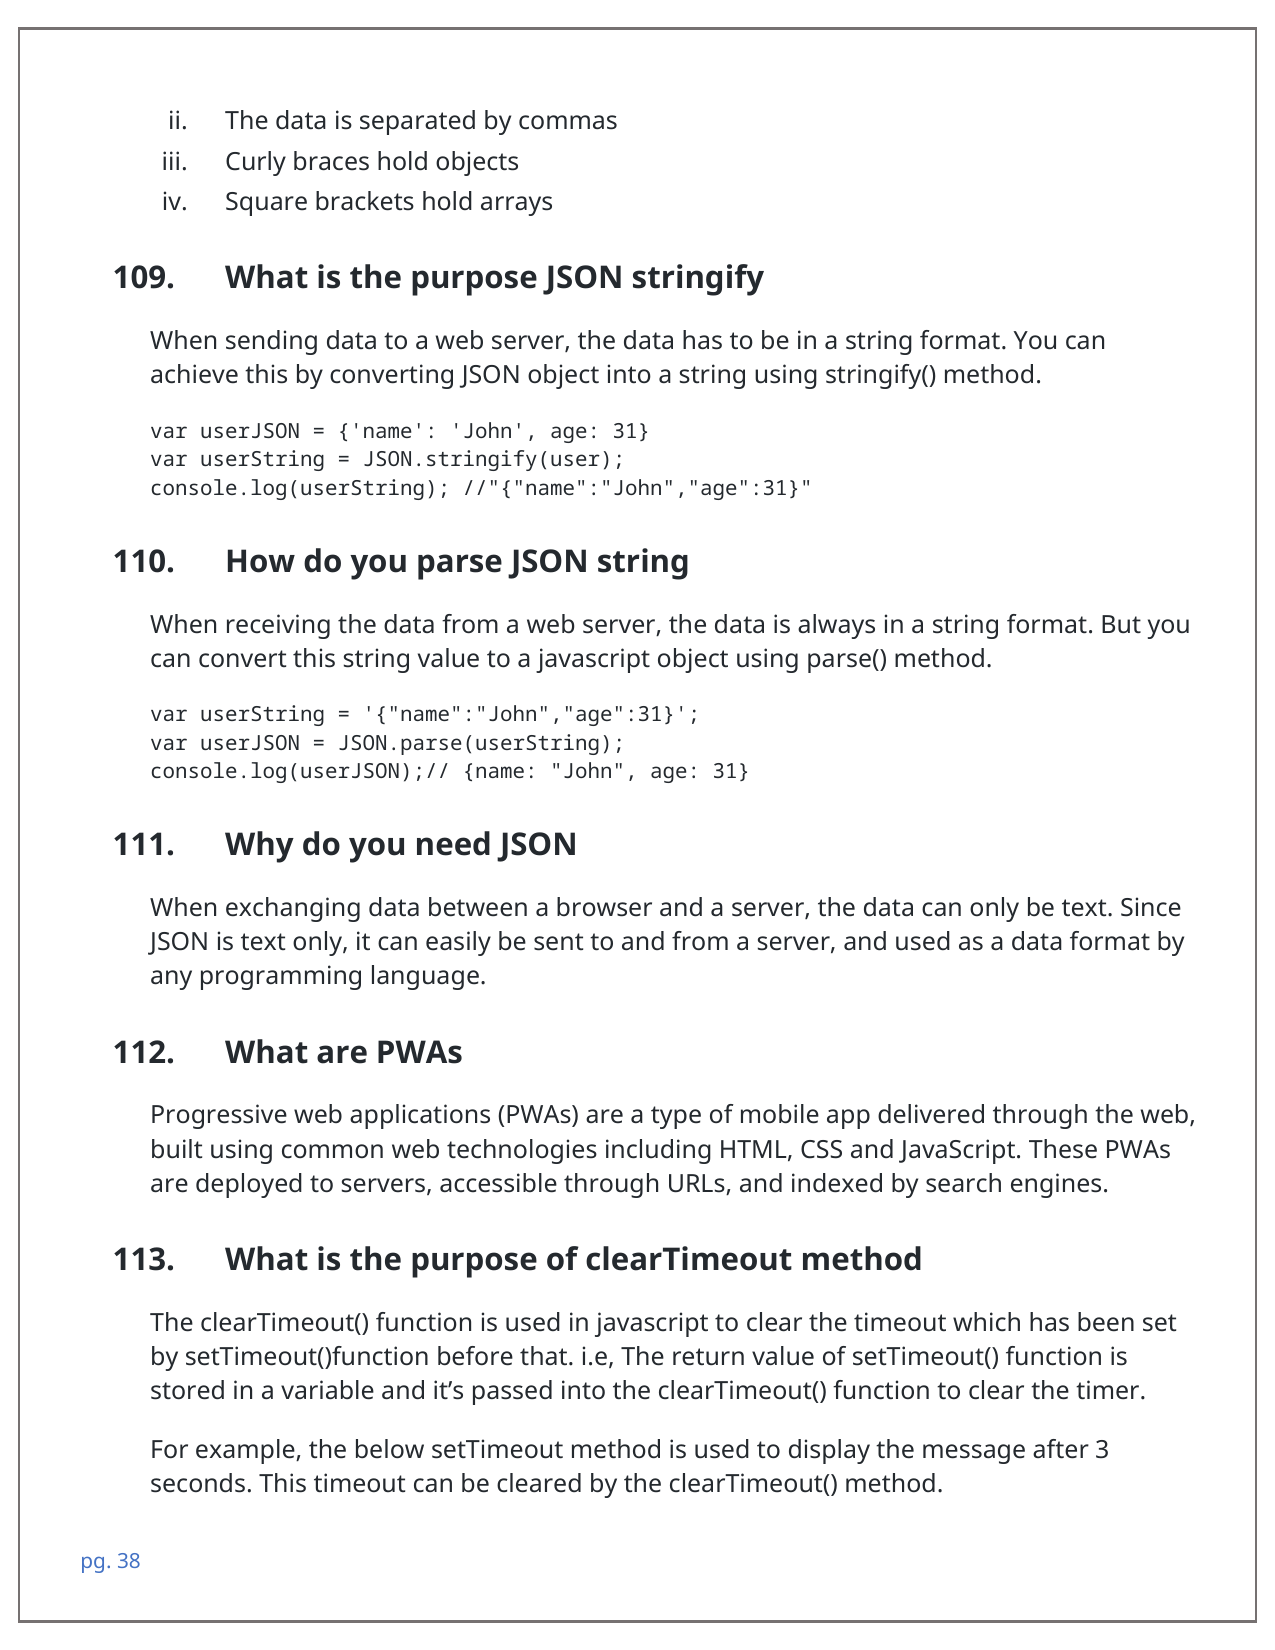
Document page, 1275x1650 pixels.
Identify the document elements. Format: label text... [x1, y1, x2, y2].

text var userString = '{"name":"John","age":31}'; [150, 699, 1200, 728]
list What is the purpose JSON stringify [112, 255, 1200, 298]
text var userJSON = JSON.parse(userString); [150, 728, 1200, 756]
list The data is separated by commas [187, 103, 1200, 137]
list Curly braces hold objects [187, 143, 1200, 177]
text Progressive web applications (PWAs) are a type of mobile app delivered through the web, built using common web technologies including HTML, CSS and JavaScript. These PWAs are deployed to servers, accessible through URLs, and indexed by search engines. [150, 1097, 1200, 1199]
text For example, the below setTimeout method is used to display the message after 3 seconds. This timeout can be cleared by the clearTimeout() method. [150, 1432, 1200, 1500]
list What are PWAs [112, 1029, 1200, 1072]
list Why do you need JSON [112, 822, 1200, 865]
text console.log(userString); //"{"name":"John","age":31}" [150, 473, 1200, 501]
text When receiving the data from a web server, the data is always in a string format. But you can convert this string value to a javascript object using parse() method. [150, 606, 1200, 674]
text var userJSON = {'name': 'John', age: 31} [150, 416, 1200, 444]
text The clearTimeout() function is used in javascript to clear the timeout which has been set by setTimeout()function before that. i.e, The return value of setTimeout() function is stored in a variable and it’s passed into the clearTimeout() function to clear the timer. [150, 1304, 1200, 1407]
text var userString = JSON.stringify(user); [150, 444, 1200, 473]
list What is the purpose of clearTimeout method [112, 1237, 1200, 1279]
text When exchanging data between a browser and a server, the data can only be text. Since JSON is text only, it can easily be sent to and from a server, and used as a data format by any programming language. [150, 890, 1200, 992]
list Square brackets hold arrays [187, 184, 1200, 218]
text console.log(userJSON);// {name: "John", age: 31} [150, 756, 1200, 785]
text When sending data to a web server, the data has to be in a string format. You can achieve this by converting JSON object into a string using stringify() method. [150, 323, 1200, 391]
list How do you parse JSON string [112, 539, 1200, 581]
